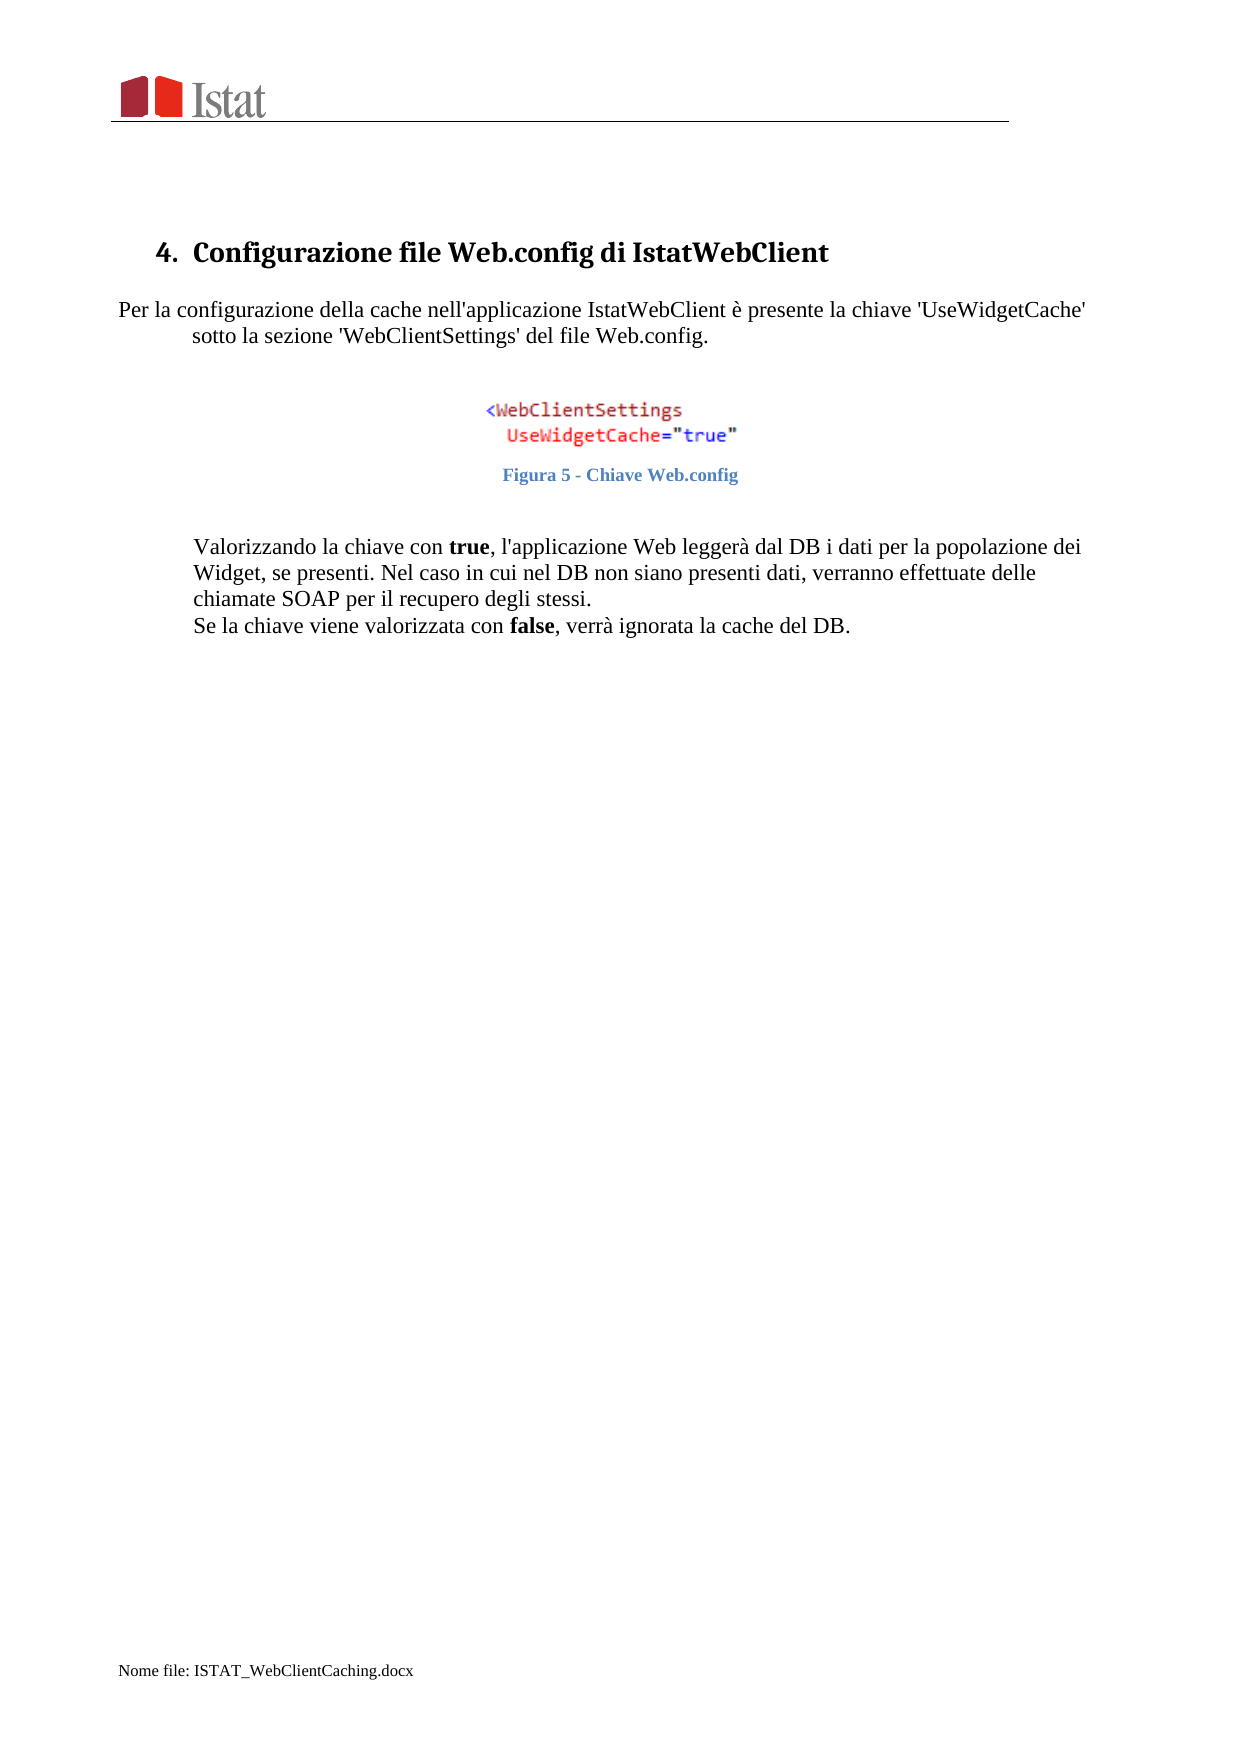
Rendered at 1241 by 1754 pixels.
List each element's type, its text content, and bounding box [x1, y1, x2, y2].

subtitle Configurazione file Web.config di IstatWebClient [156, 236, 1122, 269]
picture [470, 375, 771, 464]
list Se la chiave viene valorizzata con false, verrà ignorata la cache del DB. [193, 612, 1122, 638]
text Per la configurazione della cache nell'applicazione IstatWebClient è presente la chiave 'UseWidgetCache' sotto la sezione 'WebClientSettings' del file Web.config. [118, 296, 1122, 348]
picture [118, 73, 269, 121]
text Figura - Chiave Web.config [118, 464, 1122, 486]
list Valorizzando la chiave con true, l'applicazione Web leggerà dal DB i dati per la popolazione dei Widget, se presenti. Nel caso in cui nel DB non siano presenti dati, verranno effettuate delle chiamate SOAP per il recupero degli stessi. [193, 533, 1122, 612]
